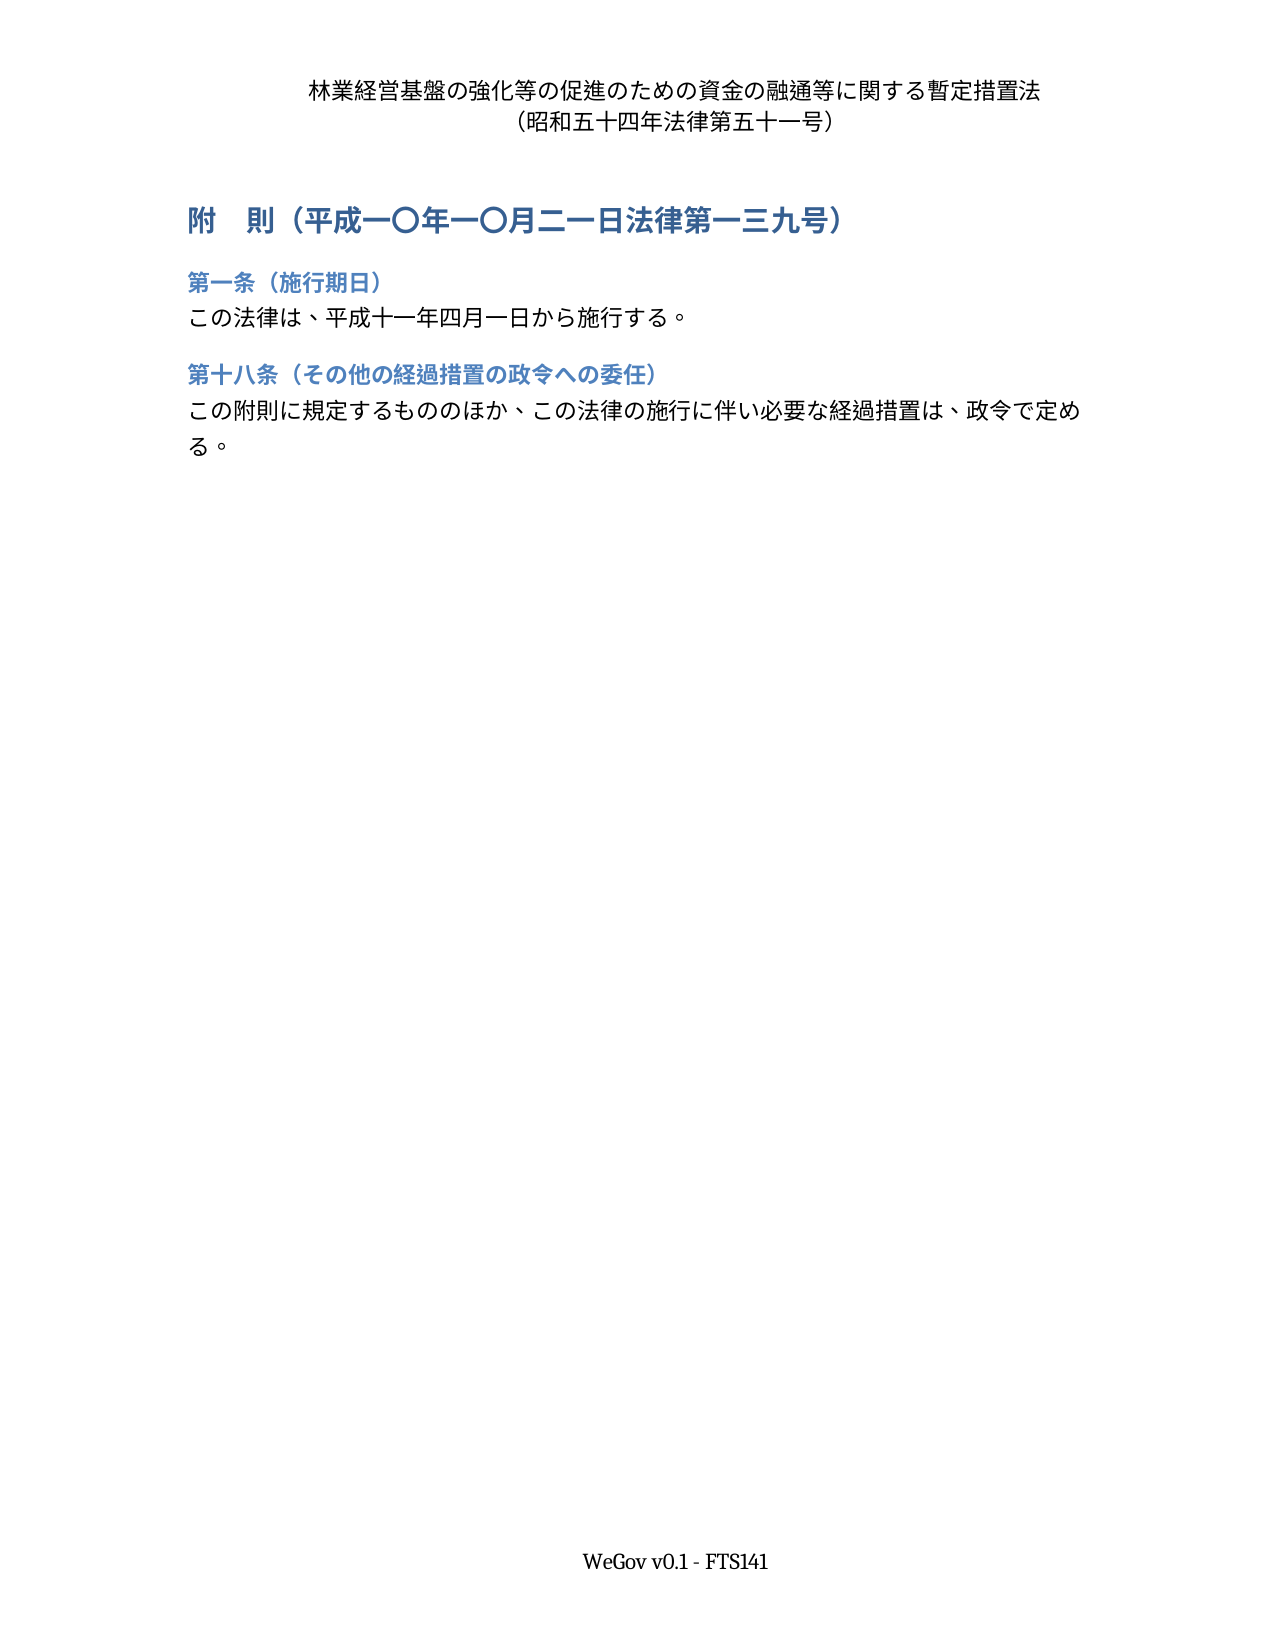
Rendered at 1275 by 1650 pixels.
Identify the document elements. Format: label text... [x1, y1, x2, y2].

subtitle 附 則（平成一〇年一〇月二一日法律第一三九号） [187, 200, 1087, 240]
text この附則に規定するもののほか、この法律の施行に伴い必要な経過措置は、政令で定める。 [187, 395, 1087, 462]
subtitle 第一条（施行期日） [187, 266, 1087, 298]
text この法律は、平成十一年四月一日から施行する。 [187, 302, 1087, 334]
subtitle 第十八条（その他の経過措置の政令への委任） [187, 359, 1087, 390]
